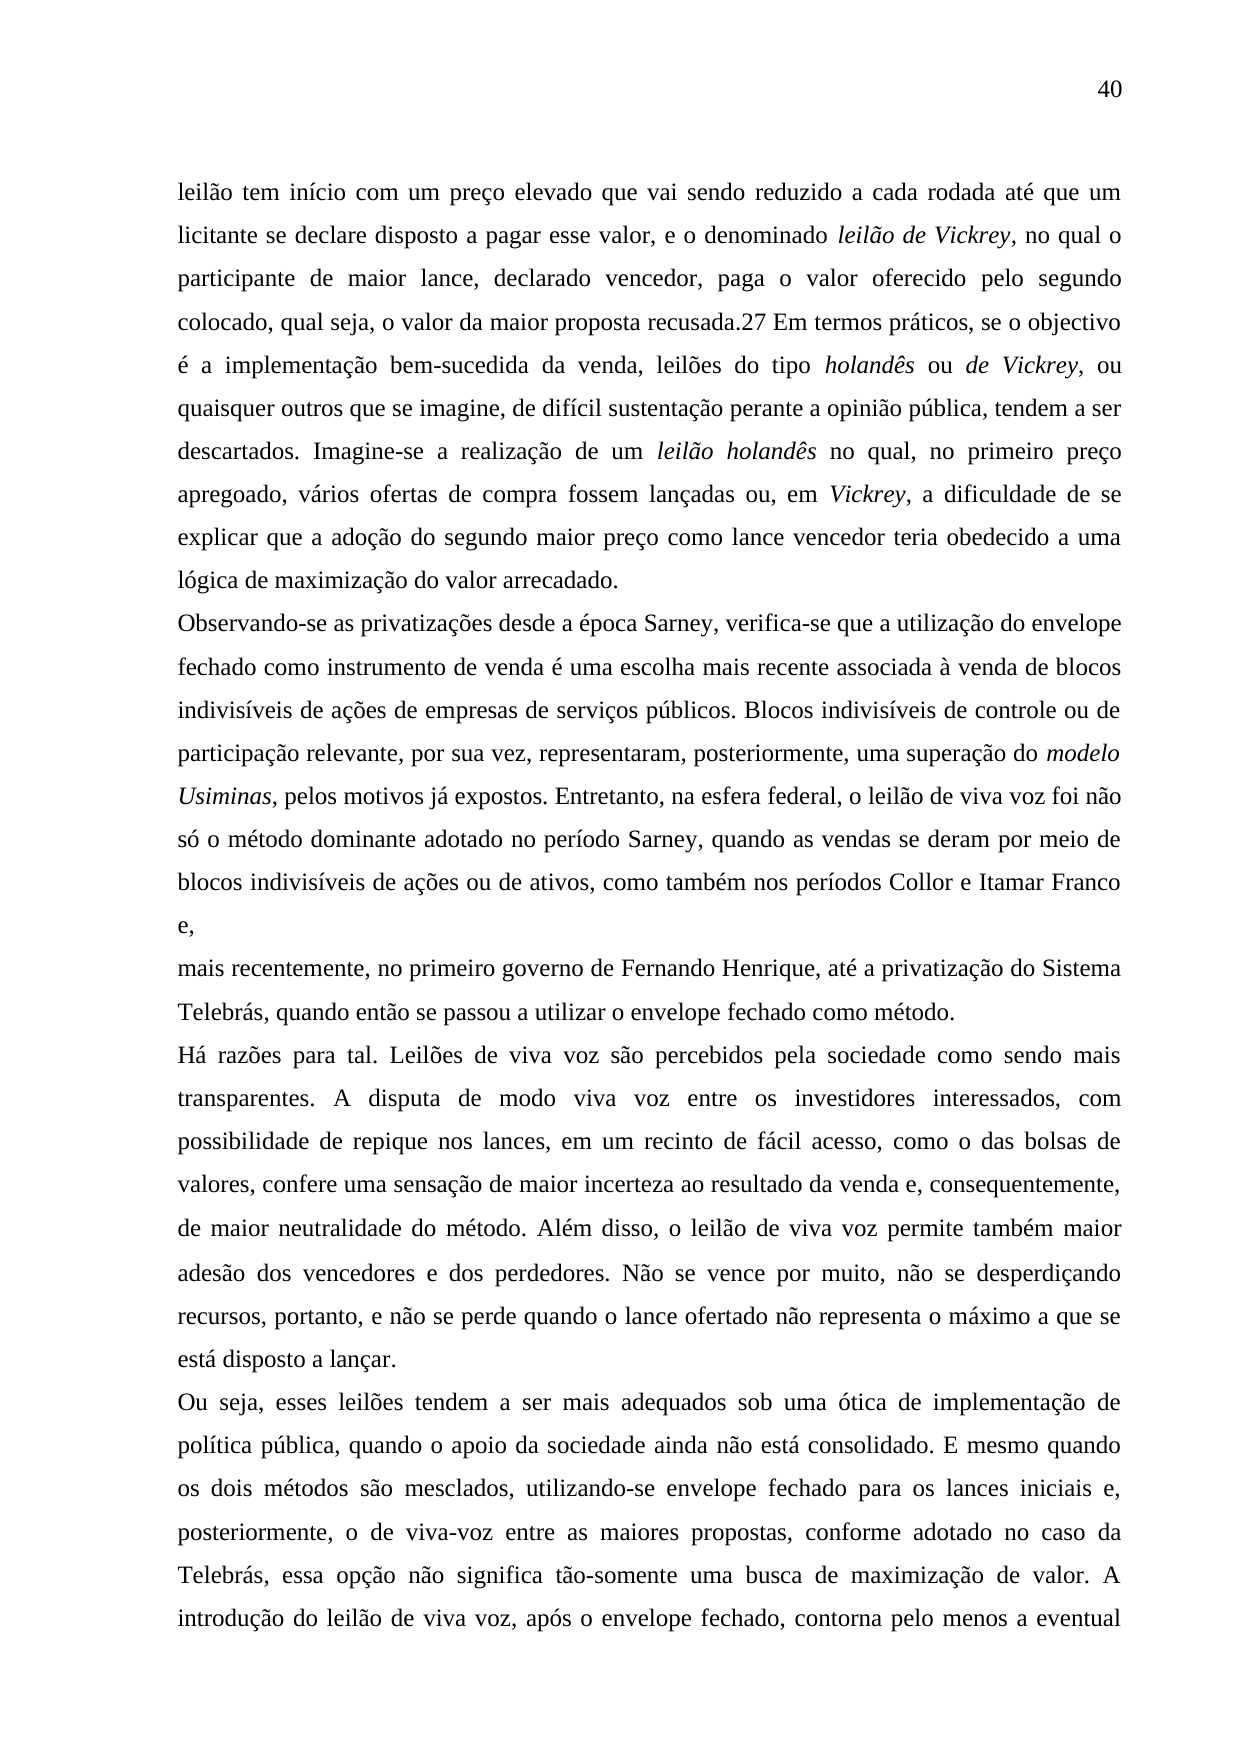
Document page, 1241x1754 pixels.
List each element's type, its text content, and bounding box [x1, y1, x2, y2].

text Há razões para tal. Leilões de viva voz são percebidos pela sociedade como sendo mais transparentes. A disputa de modo viva voz entre os investidores interessados, com possibilidade de repique nos lances, em um recinto de fácil acesso, como o das bolsas de valores, confere uma sensação de maior incerteza ao resultado da venda e, consequentemente, de maior neutralidade do método. Além disso, o leilão de viva voz permite também maior adesão dos vencedores e dos perdedores. Não se vence por muito, não se desperdiçando recursos, portanto, e não se perde quando o lance ofertado não representa o máximo a que se está disposto a lançar. [177, 1040, 1122, 1373]
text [177, 1387, 1122, 1632]
text mais recentemente, no primeiro governo de Fernando Henrique, até a privatização do Sistema Telebrás, quando então se passou a utilizar o envelope fechado como método. [177, 953, 1122, 1025]
text Observando-se as privatizações desde a época Sarney, verifica-se que a utilização do envelope fechado como instrumento de venda é uma escolha mais recente associada à venda de blocos indivisíveis de ações de empresas de serviços públicos. Blocos indivisíveis de controle ou de participação relevante, por sua vez, representaram, posteriormente, uma superação do modelo Usiminas, pelos motivos já expostos. Entretanto, na esfera federal, o leilão de viva voz foi não só o método dominante adotado no período Sarney, quando as vendas se deram por meio de blocos indivisíveis de ações ou de ativos, como também nos períodos Collor e Itamar Franco e, [177, 608, 1122, 939]
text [177, 177, 1122, 594]
